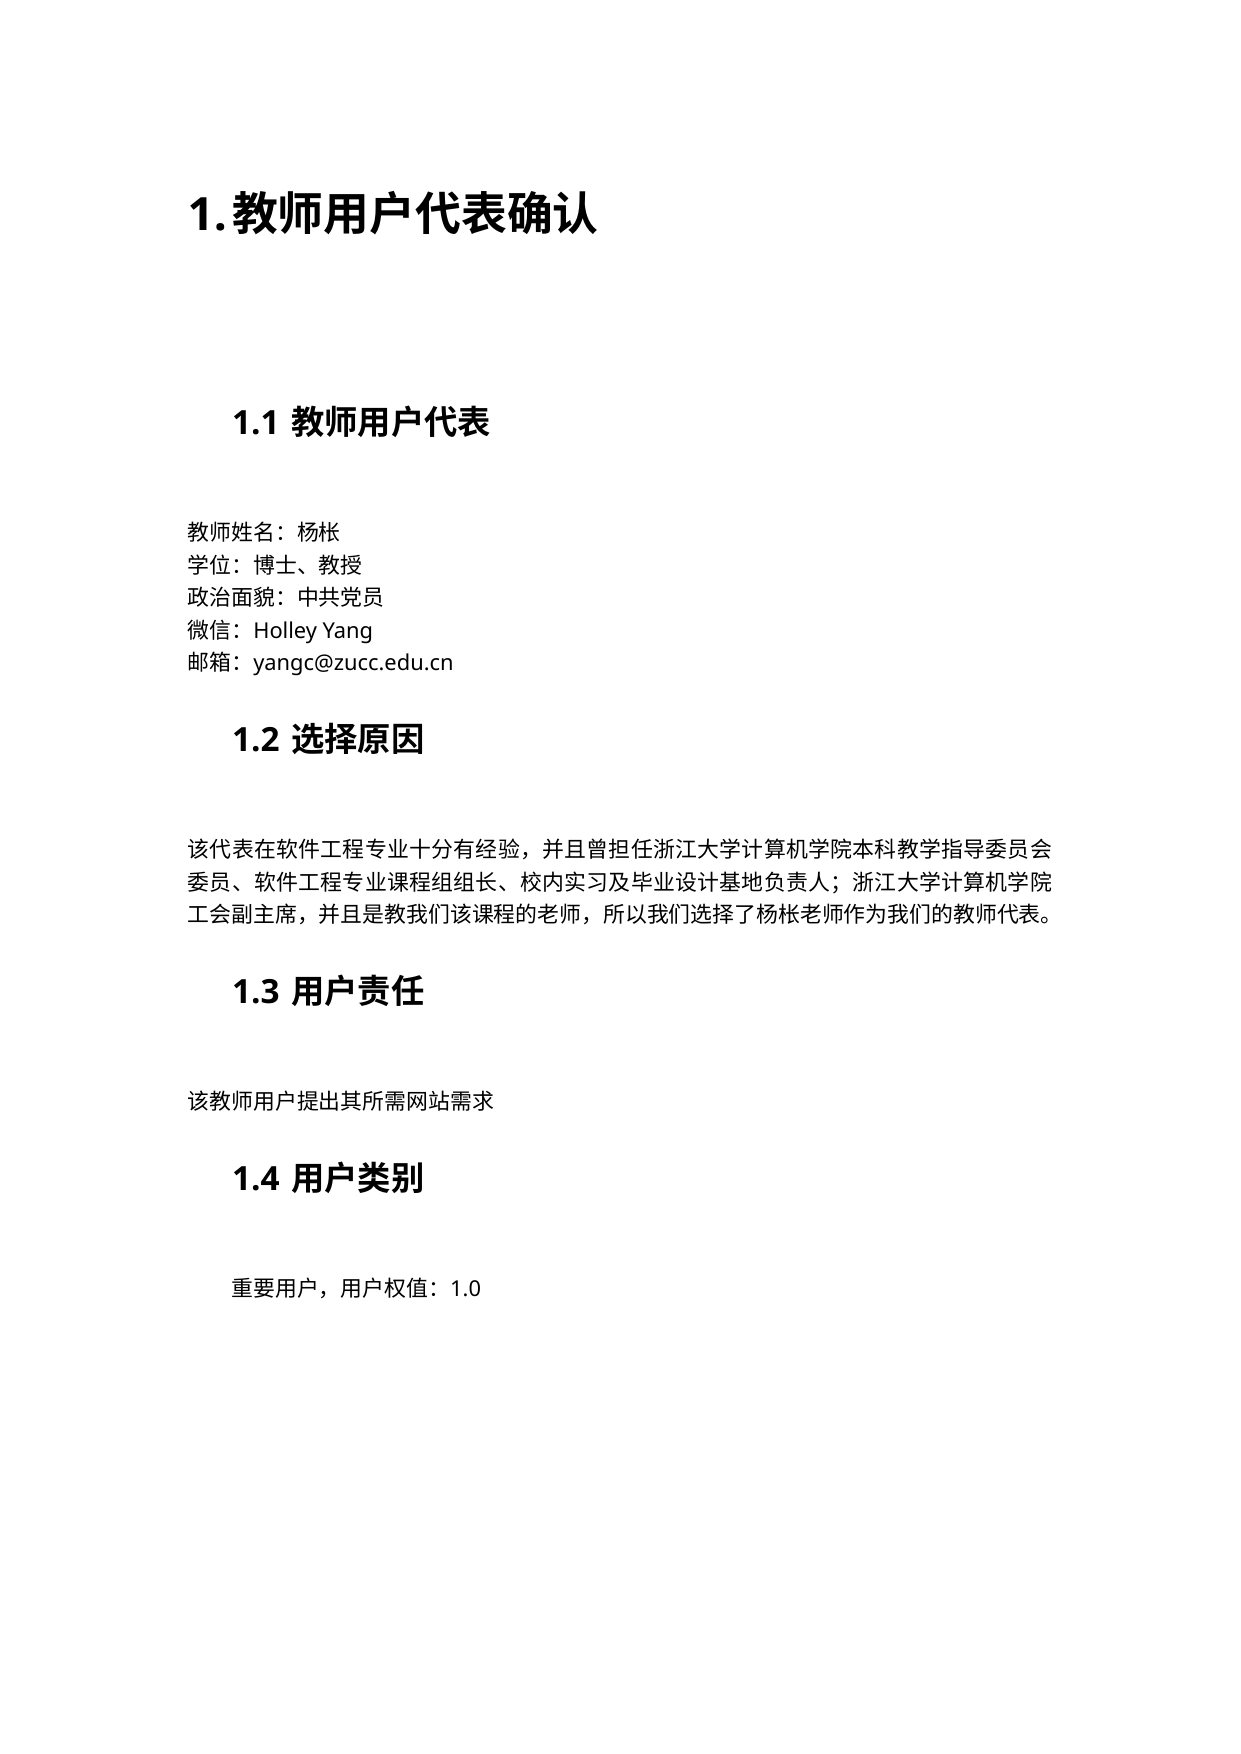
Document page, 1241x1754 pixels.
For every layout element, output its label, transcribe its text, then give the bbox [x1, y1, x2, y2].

text 微信：Holley Yang [187, 612, 1053, 645]
subtitle 教师用户代表确认 [187, 162, 1053, 259]
subtitle 用户类别 [232, 1143, 1053, 1208]
text 邮箱：yangc@zucc.edu.cn [187, 645, 1053, 677]
text 政治面貌：中共党员 [187, 580, 1053, 612]
subtitle 选择原因 [232, 704, 1053, 769]
text 学位：博士、教授 [187, 547, 1053, 580]
subtitle 教师用户代表 [232, 388, 1053, 453]
text 该代表在软件工程专业十分有经验，并且曾担任浙江大学计算机学院本科教学指导委员会委员、软件工程专业课程组组长、校内实习及毕业设计基地负责人；浙江大学计算机学院工会副主席，并且是教我们该课程的老师，所以我们选择了杨枨老师作为我们的教师代表。 [187, 832, 1053, 929]
text 重要用户，用户权值：1.0 [187, 1271, 1053, 1303]
text 该教师用户提出其所需网站需求 [187, 1084, 1053, 1116]
subtitle 用户责任 [232, 957, 1053, 1022]
text 教师姓名：杨枨 [187, 515, 1053, 547]
